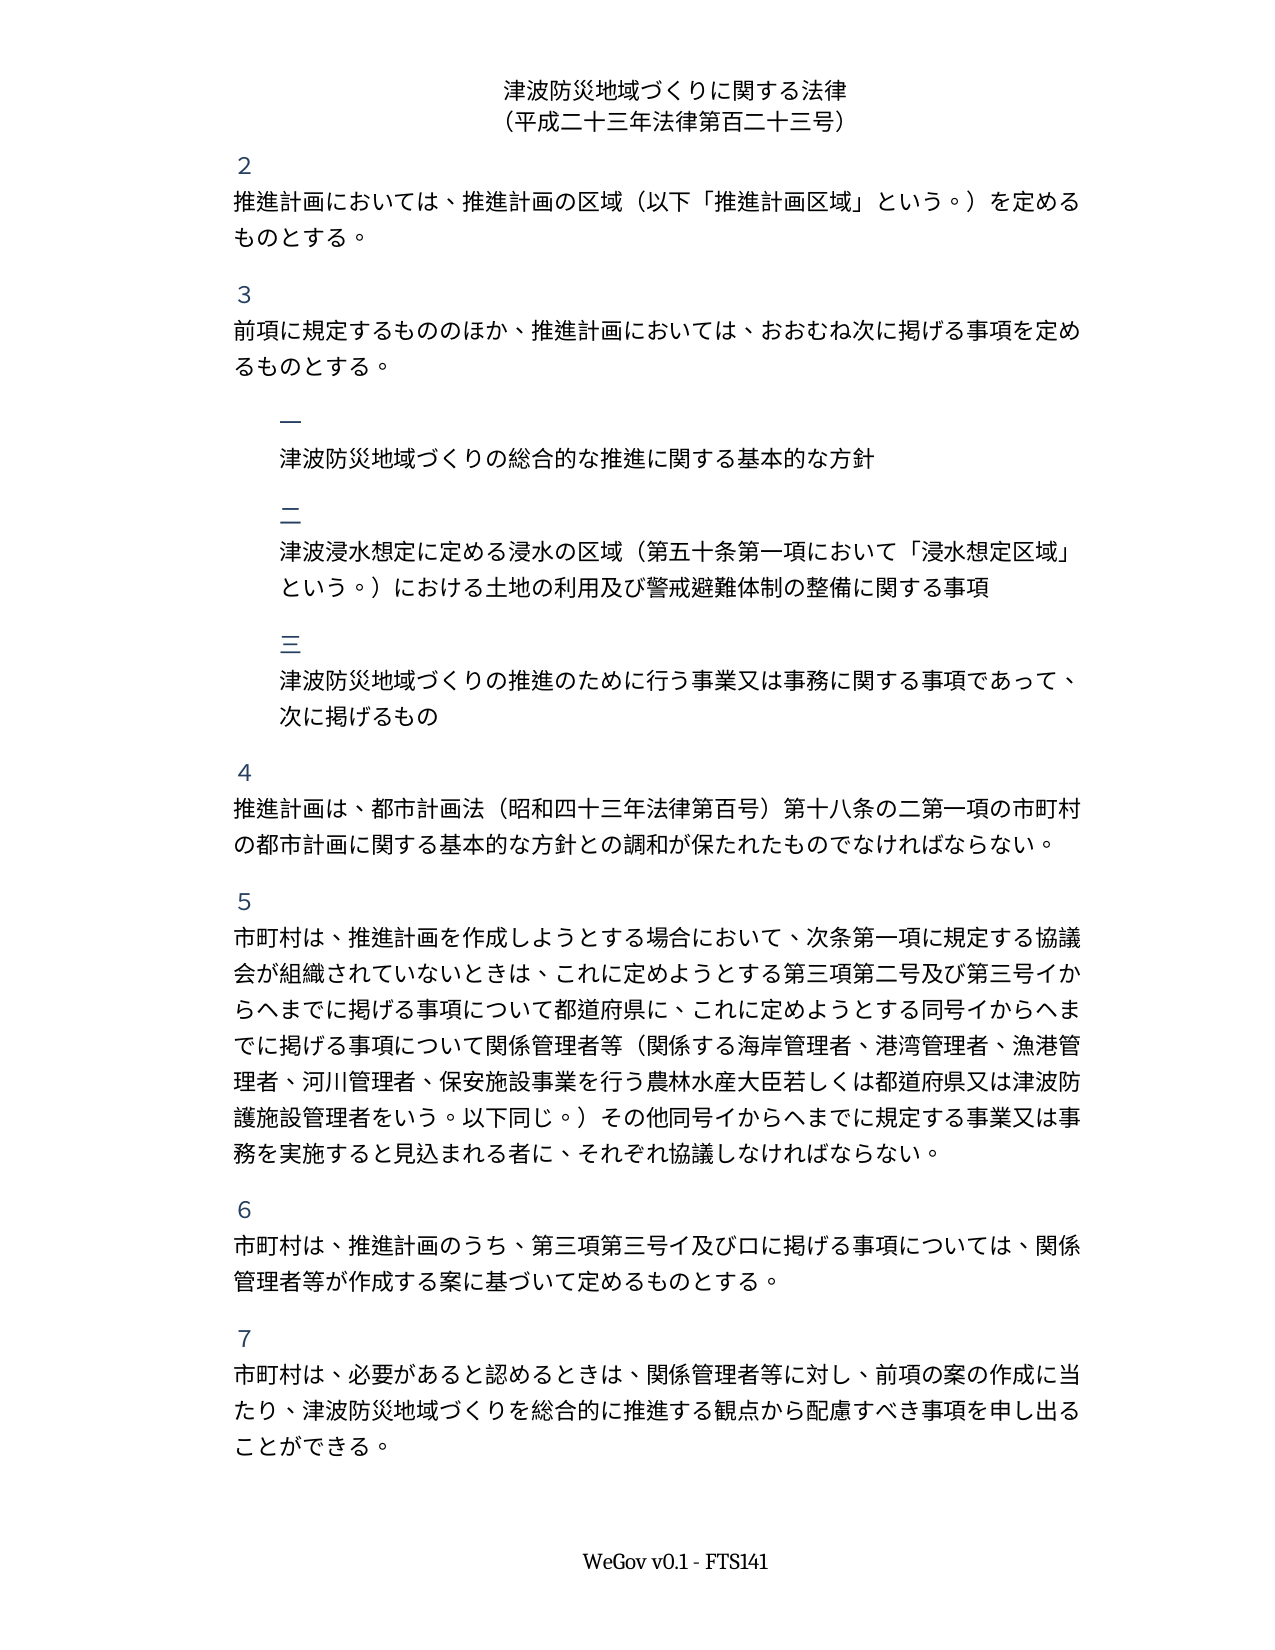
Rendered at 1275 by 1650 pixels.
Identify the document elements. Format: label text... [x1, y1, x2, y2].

subtitle 一 [279, 407, 1087, 438]
subtitle ７ [233, 1323, 1087, 1354]
subtitle ２ [233, 150, 1087, 181]
text 市町村は、推進計画を作成しようとする場合において、次条第一項に規定する協議会が組織されていないときは、これに定めようとする第三項第二号及び第三号イからヘまでに掲げる事項について都道府県に、これに定めようとする同号イからヘまでに掲げる事項について関係管理者等（関係する海岸管理者、港湾管理者、漁港管理者、河川管理者、保安施設事業を行う農林水産大臣若しくは都道府県又は津波防護施設管理者をいう。以下同じ。）その他同号イからヘまでに規定する事業又は事務を実施すると見込まれる者に、それぞれ協議しなければならない。 [233, 922, 1087, 1169]
subtitle ３ [233, 279, 1087, 310]
subtitle ５ [233, 886, 1087, 917]
text 推進計画は、都市計画法（昭和四十三年法律第百号）第十八条の二第一項の市町村の都市計画に関する基本的な方針との調和が保たれたものでなければならない。 [233, 793, 1087, 860]
text 津波防災地域づくりの推進のために行う事業又は事務に関する事項であって、次に掲げるもの [279, 664, 1087, 732]
text 前項に規定するもののほか、推進計画においては、おおむね次に掲げる事項を定めるものとする。 [233, 314, 1087, 382]
subtitle 二 [279, 500, 1087, 531]
text 津波浸水想定に定める浸水の区域（第五十条第一項において「浸水想定区域」という。）における土地の利用及び警戒避難体制の整備に関する事項 [279, 536, 1087, 603]
text 市町村は、推進計画のうち、第三項第三号イ及びロに掲げる事項については、関係管理者等が作成する案に基づいて定めるものとする。 [233, 1230, 1087, 1297]
subtitle 三 [279, 629, 1087, 660]
text 市町村は、必要があると認めるときは、関係管理者等に対し、前項の案の作成に当たり、津波防災地域づくりを総合的に推進する観点から配慮すべき事項を申し出ることができる。 [233, 1359, 1087, 1462]
subtitle ４ [233, 757, 1087, 788]
text 推進計画においては、推進計画の区域（以下「推進計画区域」という。）を定めるものとする。 [233, 186, 1087, 253]
text 津波防災地域づくりの総合的な推進に関する基本的な方針 [279, 443, 1087, 474]
subtitle ６ [233, 1194, 1087, 1226]
